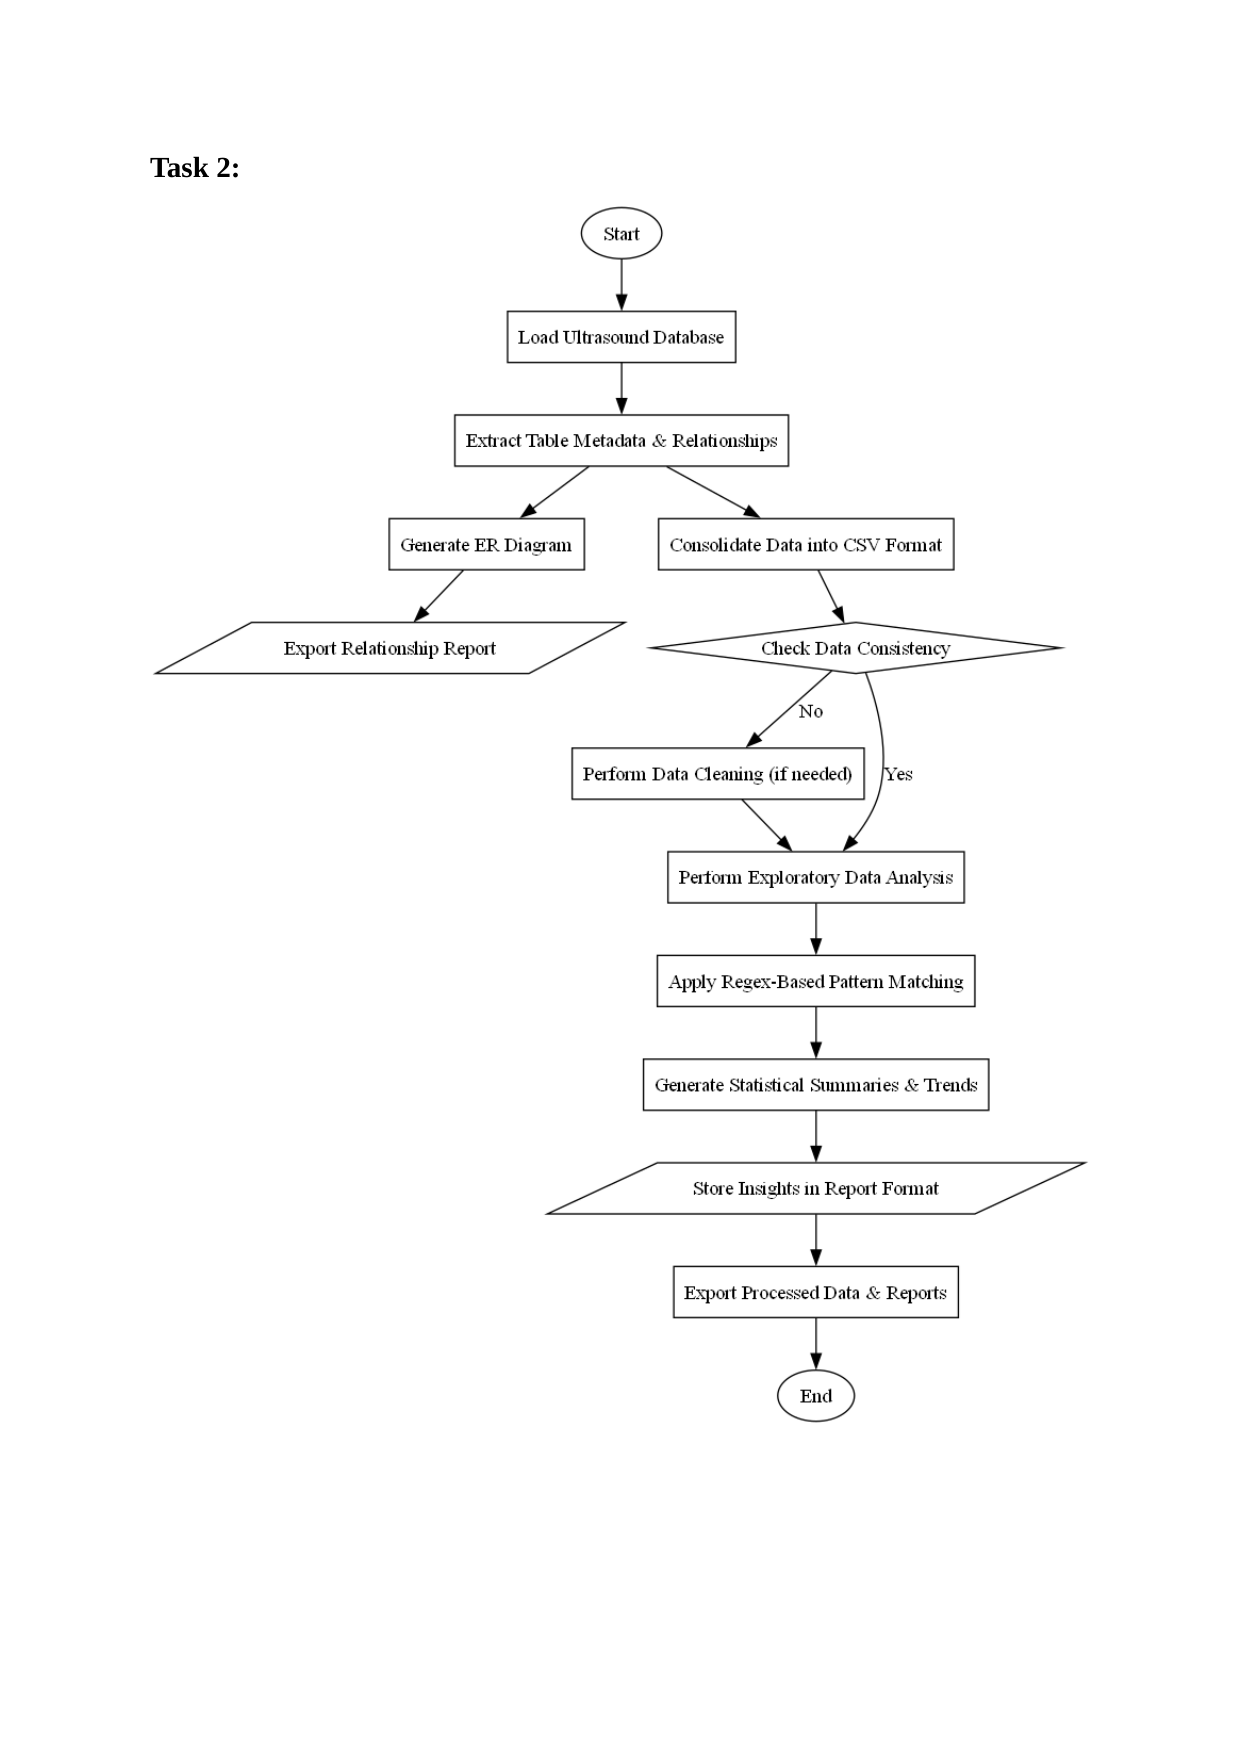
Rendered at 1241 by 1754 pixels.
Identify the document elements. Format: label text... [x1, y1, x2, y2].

picture [150, 202, 1091, 1427]
text Task 2: [150, 150, 1090, 183]
